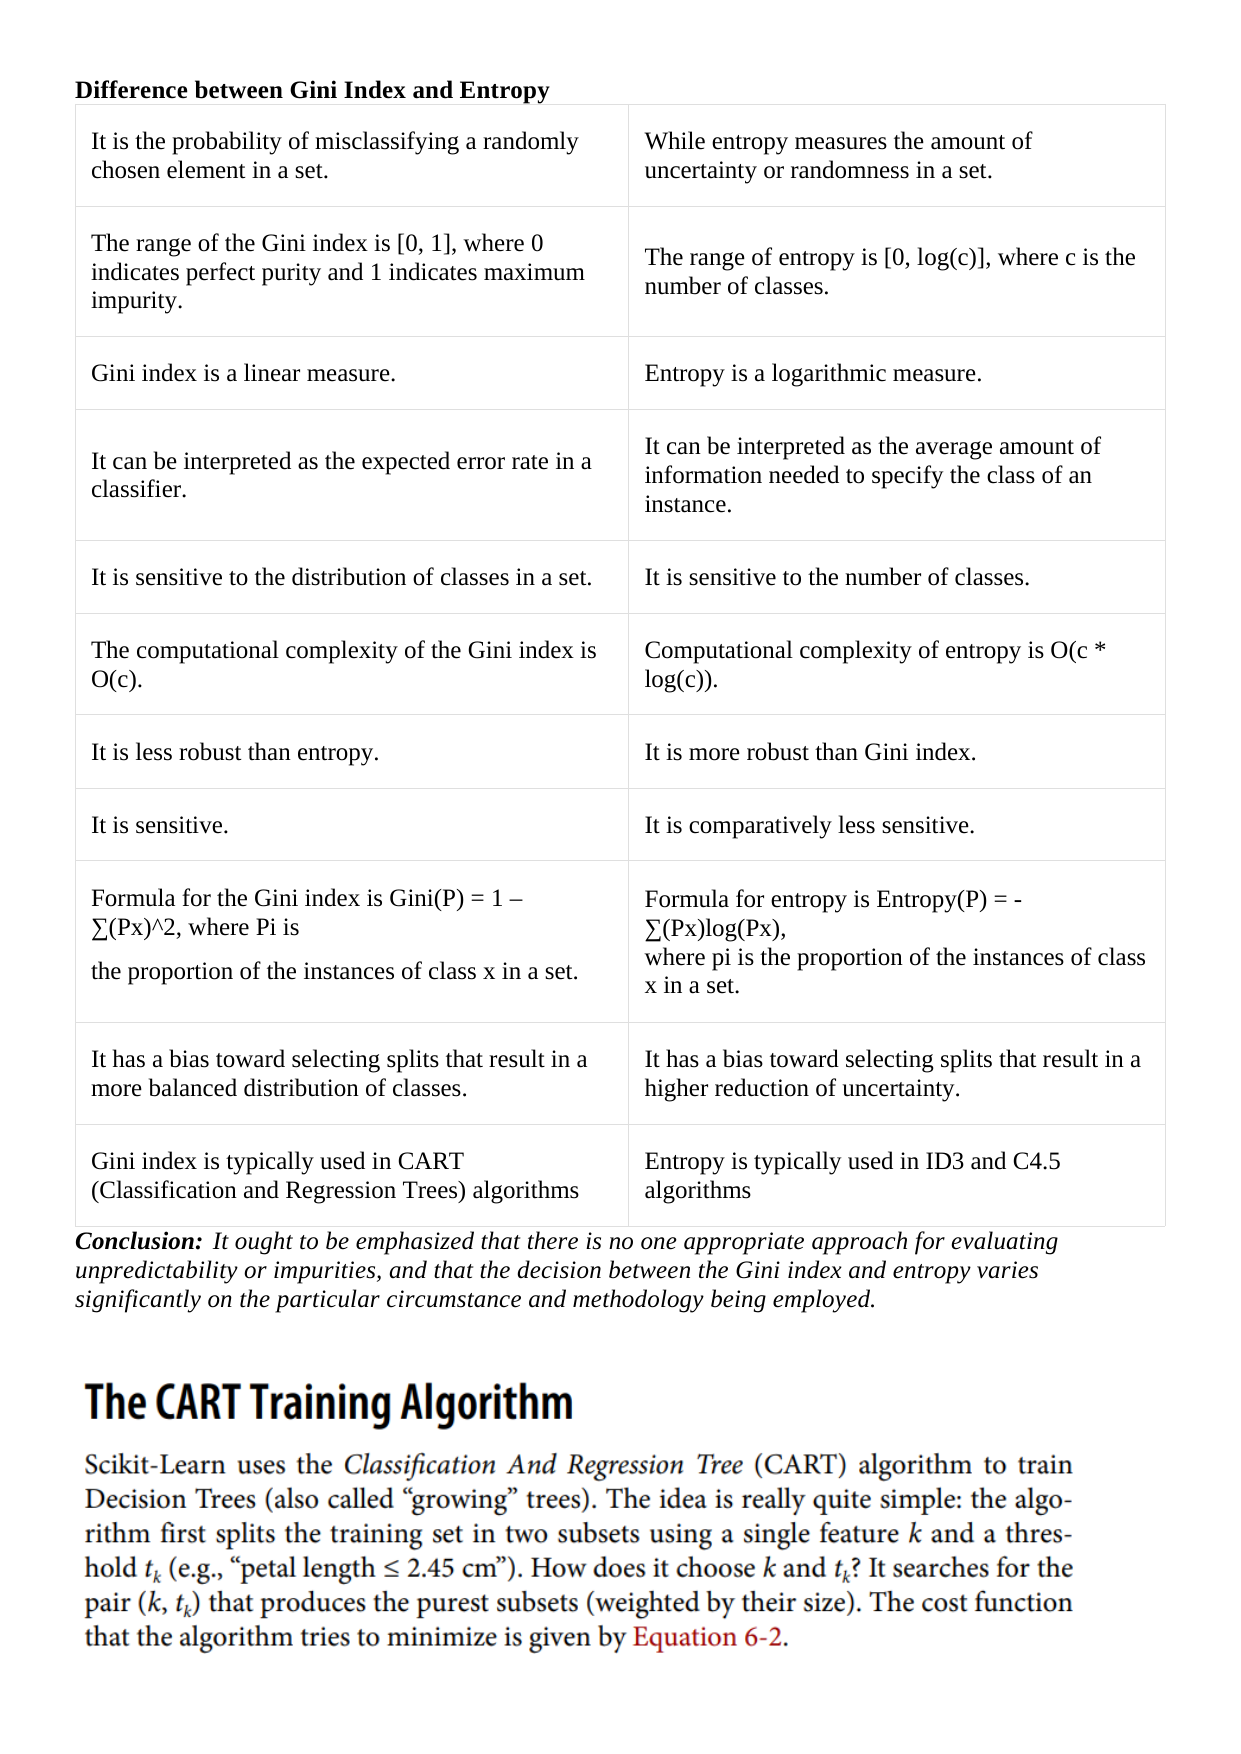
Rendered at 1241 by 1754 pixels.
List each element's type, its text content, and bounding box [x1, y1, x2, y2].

table_cell The range of entropy is [0, log(c)], where c is the number of classes. [629, 207, 1165, 336]
text Difference between Gini Index and Entropy [75, 75, 1165, 104]
table_cell Computational complexity of entropy is O(c * log(c)). [629, 614, 1165, 714]
table_cell It is comparatively less sensitive. [629, 789, 1165, 860]
table_cell Entropy is a logarithmic measure. [629, 337, 1165, 409]
table_cell It is less robust than entropy. [76, 715, 628, 787]
table_cell It is sensitive to the number of classes. [629, 541, 1165, 613]
table_cell It has a bias toward selecting splits that result in a more balanced distribution of classes. [76, 1023, 628, 1124]
table_cell It is sensitive. [76, 789, 628, 860]
table_header While entropy measures the amount of uncertainty or randomness in a set. [629, 105, 1165, 206]
table_cell The range of the Gini index is [0, 1], where 0 indicates perfect purity and 1 indicates maximum impurity. [76, 207, 628, 336]
table_header It is the probability of misclassifying a randomly chosen element in a set. [76, 105, 628, 206]
table_cell It has a bias toward selecting splits that result in a higher reduction of uncertainty. [629, 1023, 1165, 1124]
table_cell Gini index is typically used in CART (Classification and Regression Trees) algorithms [76, 1125, 628, 1226]
table_cell Entropy is typically used in ID3 and C4.5 algorithms [629, 1125, 1165, 1226]
table_cell Gini index is a linear measure. [76, 337, 628, 409]
picture [75, 1372, 1201, 1661]
table_cell It can be interpreted as the expected error rate in a classifier. [76, 410, 628, 539]
table_cell It is sensitive to the distribution of classes in a set. [76, 541, 628, 613]
table_cell Formula for the Gini index is Gini(P) = 1 – ∑(Px)^2, where Pi is the proportion of the instances of class x in a set. [76, 861, 628, 1022]
table_cell The computational complexity of the Gini index is O(c). [76, 614, 628, 714]
table_cell Formula for entropy is Entropy(P) = -∑(Px)log(Px), where pi is the proportion of the instances of class x in a set. [629, 861, 1165, 1022]
table_cell It can be interpreted as the average amount of information needed to specify the class of an instance. [629, 410, 1165, 539]
text Conclusion: It ought to be emphasized that there is no one appropriate approach for evaluating unpredictability or impurities, and that the decision between the Gini index and entropy varies significantly on the particular circumstance and methodology being employed. [75, 1227, 1165, 1312]
table_cell It is more robust than Gini index. [629, 715, 1165, 787]
